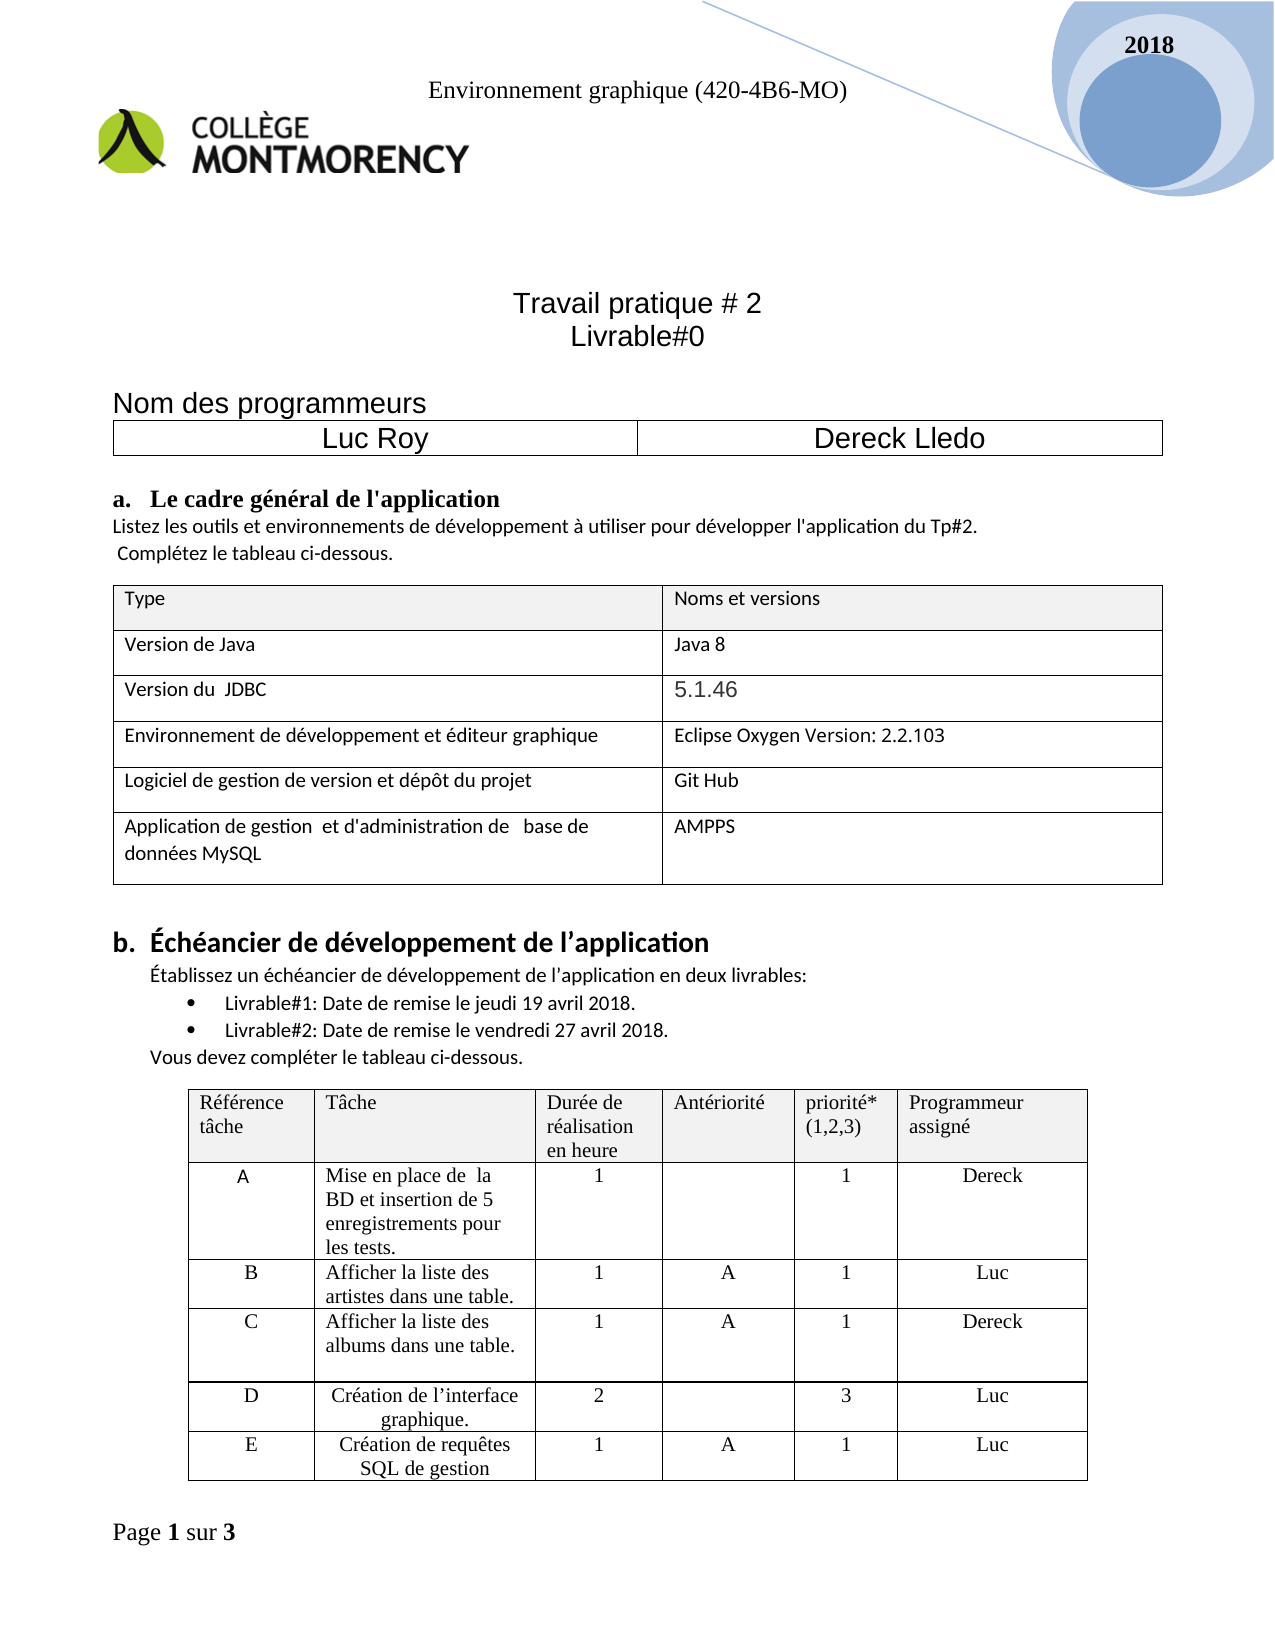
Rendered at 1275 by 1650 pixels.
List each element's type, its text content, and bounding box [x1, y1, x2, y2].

table_cell Version de Java [114, 631, 662, 675]
table_cell Environnement de développement et éditeur graphique [114, 722, 662, 767]
table_cell Luc [898, 1383, 1087, 1431]
table_header Durée de réalisation en heure [536, 1090, 662, 1162]
table_cell Logiciel de gestion de version et dépôt du projet [114, 768, 662, 812]
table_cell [315, 1432, 535, 1480]
table_cell AMPPS [663, 813, 1162, 884]
table_cell B [189, 1260, 314, 1308]
list Échéancier de développement de l’application [112, 924, 1162, 959]
table_header Référence tâche [189, 1090, 314, 1162]
table_cell D [189, 1383, 314, 1431]
list Livrable#1: Date de remise le jeudi 19 avril 2018. [187, 990, 1162, 1015]
table_cell 1 [536, 1309, 662, 1381]
table_header Antériorité [663, 1090, 794, 1162]
text Travail pratique # 2 [112, 286, 1162, 319]
table_header priorité* (1,2,3) [795, 1090, 897, 1162]
table_cell A [663, 1432, 794, 1480]
table_cell Afficher la liste des artistes dans une table. [315, 1260, 535, 1308]
text Livrable#0 [112, 319, 1162, 353]
table_cell 1 [795, 1432, 897, 1480]
table_cell Java 8 [663, 631, 1162, 675]
table_header Noms et versions [663, 586, 1162, 630]
table_cell Luc [898, 1432, 1087, 1480]
table_cell A [189, 1163, 314, 1259]
text Nom des programmeurs [112, 386, 1162, 420]
table_cell Création de l’interface graphique. [315, 1383, 535, 1431]
table_cell 1 [795, 1260, 897, 1308]
table_cell Application de gestion et d'administration de base de données MySQL [114, 813, 662, 884]
list Le cadre général de l'application [112, 484, 1162, 513]
list Établissez un échéancier de développement de l’application en deux livrables: [150, 962, 1162, 988]
table_cell 1 [536, 1163, 662, 1259]
table_cell Dereck [898, 1309, 1087, 1381]
table_cell Afficher la liste des albums dans une table. [315, 1309, 535, 1381]
table_cell 3 [795, 1383, 897, 1431]
table_header Type [114, 586, 662, 630]
table_cell 5.1.46 [663, 676, 1162, 721]
list Listez les outils et environnements de développement à utiliser pour développer l'application du Tp#2. [112, 513, 1162, 538]
table_cell [663, 1383, 794, 1431]
table_cell 2 [536, 1383, 662, 1431]
table_cell 1 [795, 1309, 897, 1381]
table_header Luc Roy [114, 421, 637, 454]
picture [97, 109, 485, 172]
table_cell Git Hub [663, 768, 1162, 812]
list Complétez le tableau ci-dessous. [112, 541, 1162, 566]
table_cell 1 [795, 1163, 897, 1259]
table_header Tâche [315, 1090, 535, 1162]
table_cell C [189, 1309, 314, 1381]
table_cell Luc [898, 1260, 1087, 1308]
table_cell 1 [536, 1432, 662, 1480]
table_cell Version du JDBC [114, 676, 662, 721]
table_cell Eclipse Oxygen Version: 2.2.103 [663, 722, 1162, 767]
table_cell E [189, 1432, 314, 1480]
table_header Dereck Lledo [638, 421, 1162, 454]
table_cell A [663, 1260, 794, 1308]
table_cell Mise en place de la BD et insertion de 5 enregistrements pour les tests. [315, 1163, 535, 1259]
list Livrable#2: Date de remise le vendredi 27 avril 2018. [187, 1017, 1162, 1042]
table_cell 1 [536, 1260, 662, 1308]
table_cell [663, 1163, 794, 1259]
list Vous devez compléter le tableau ci-dessous. [150, 1044, 1162, 1070]
table_cell Dereck [898, 1163, 1087, 1259]
table_cell A [663, 1309, 794, 1381]
table_header Programmeur assigné [898, 1090, 1087, 1162]
